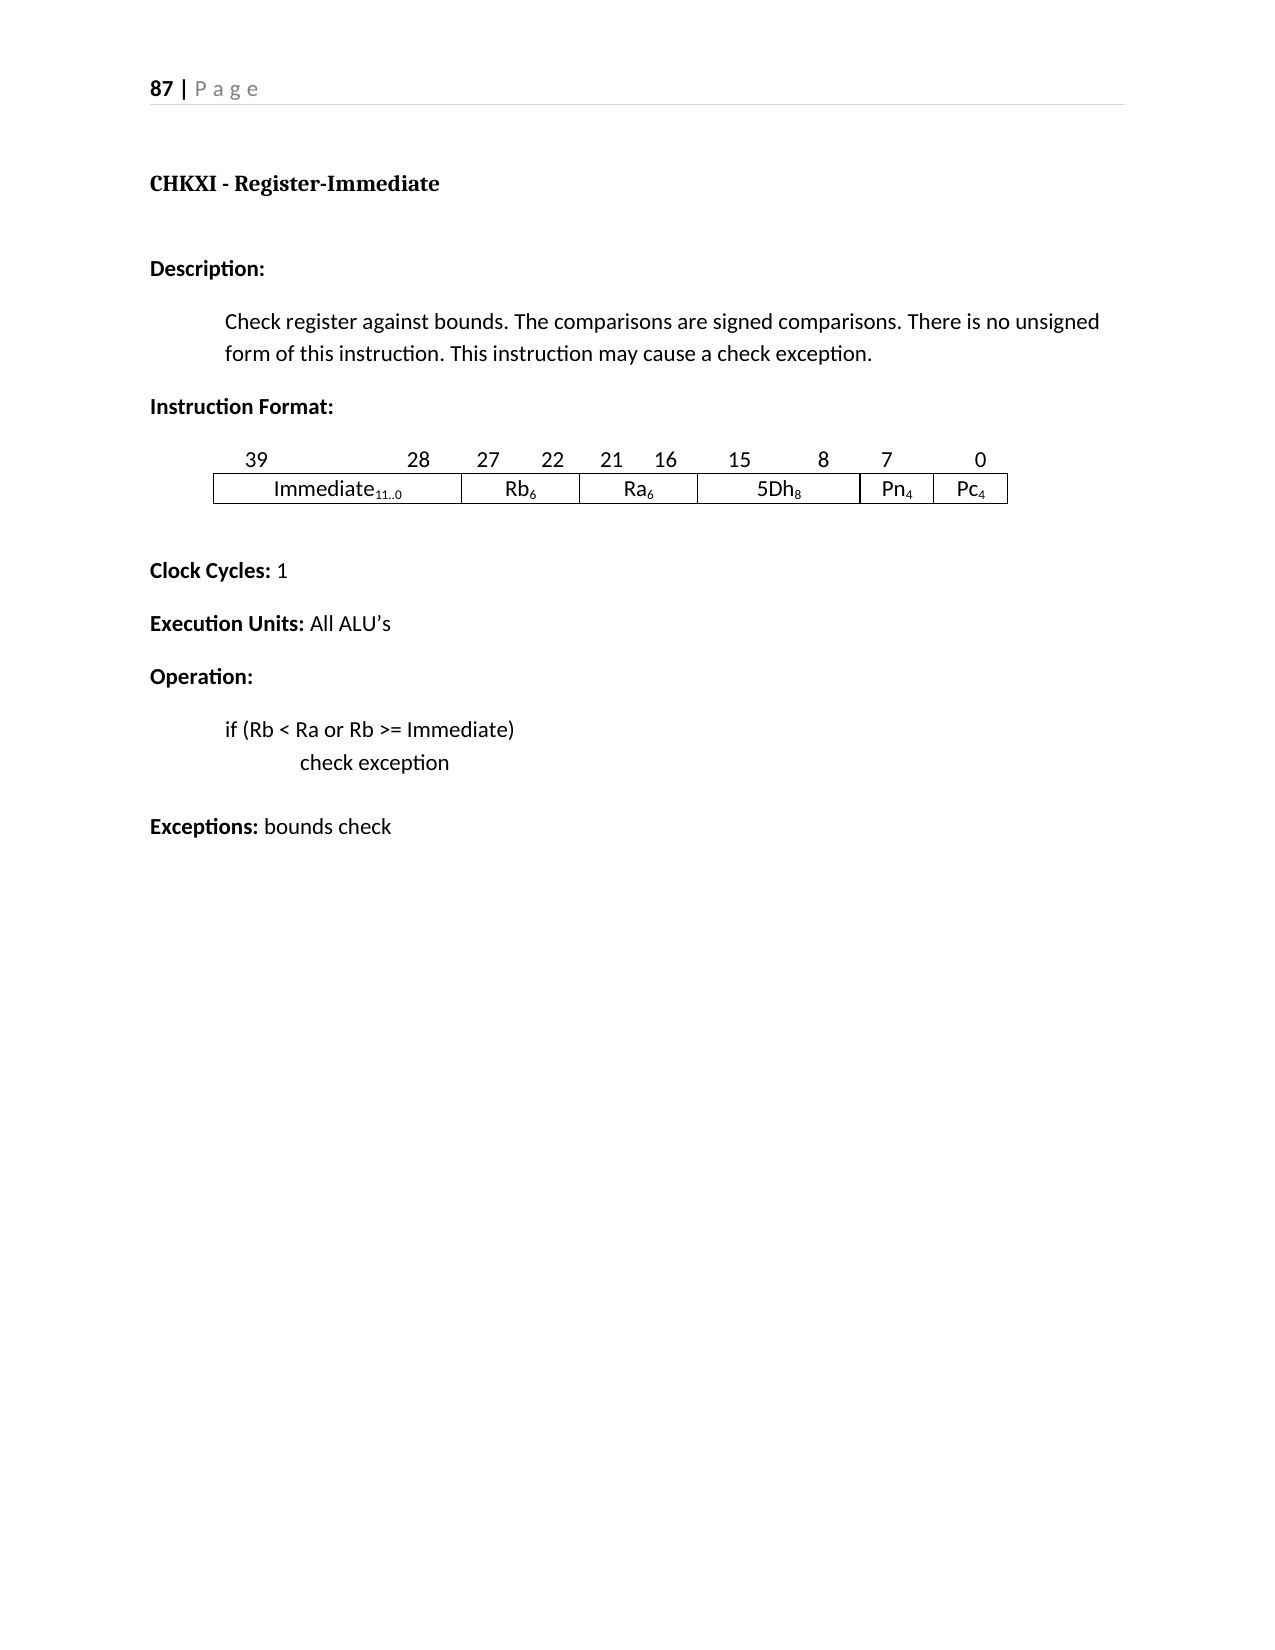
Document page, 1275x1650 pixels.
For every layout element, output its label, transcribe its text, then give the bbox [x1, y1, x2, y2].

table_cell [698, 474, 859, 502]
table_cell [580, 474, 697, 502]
text Operation: [150, 662, 1125, 691]
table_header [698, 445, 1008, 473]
text check exception [225, 748, 1125, 776]
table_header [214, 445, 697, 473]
text Exceptions: bounds check [150, 812, 1125, 840]
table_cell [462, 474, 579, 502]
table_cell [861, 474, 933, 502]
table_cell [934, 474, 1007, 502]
text if (Rb < Ra or Rb >= Immediate) [225, 716, 1125, 743]
text Instruction Format: [150, 392, 1125, 420]
text Clock Cycles: 1 [150, 556, 1125, 584]
text Description: [150, 254, 1125, 282]
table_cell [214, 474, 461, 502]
text Check register against bounds. The comparisons are signed comparisons. There is no unsigned form of this instruction. This instruction may cause a check exception. [225, 307, 1125, 367]
text Execution Units: All ALU’s [150, 609, 1125, 637]
subtitle CHKXI - Register-Immediate [150, 171, 1125, 197]
